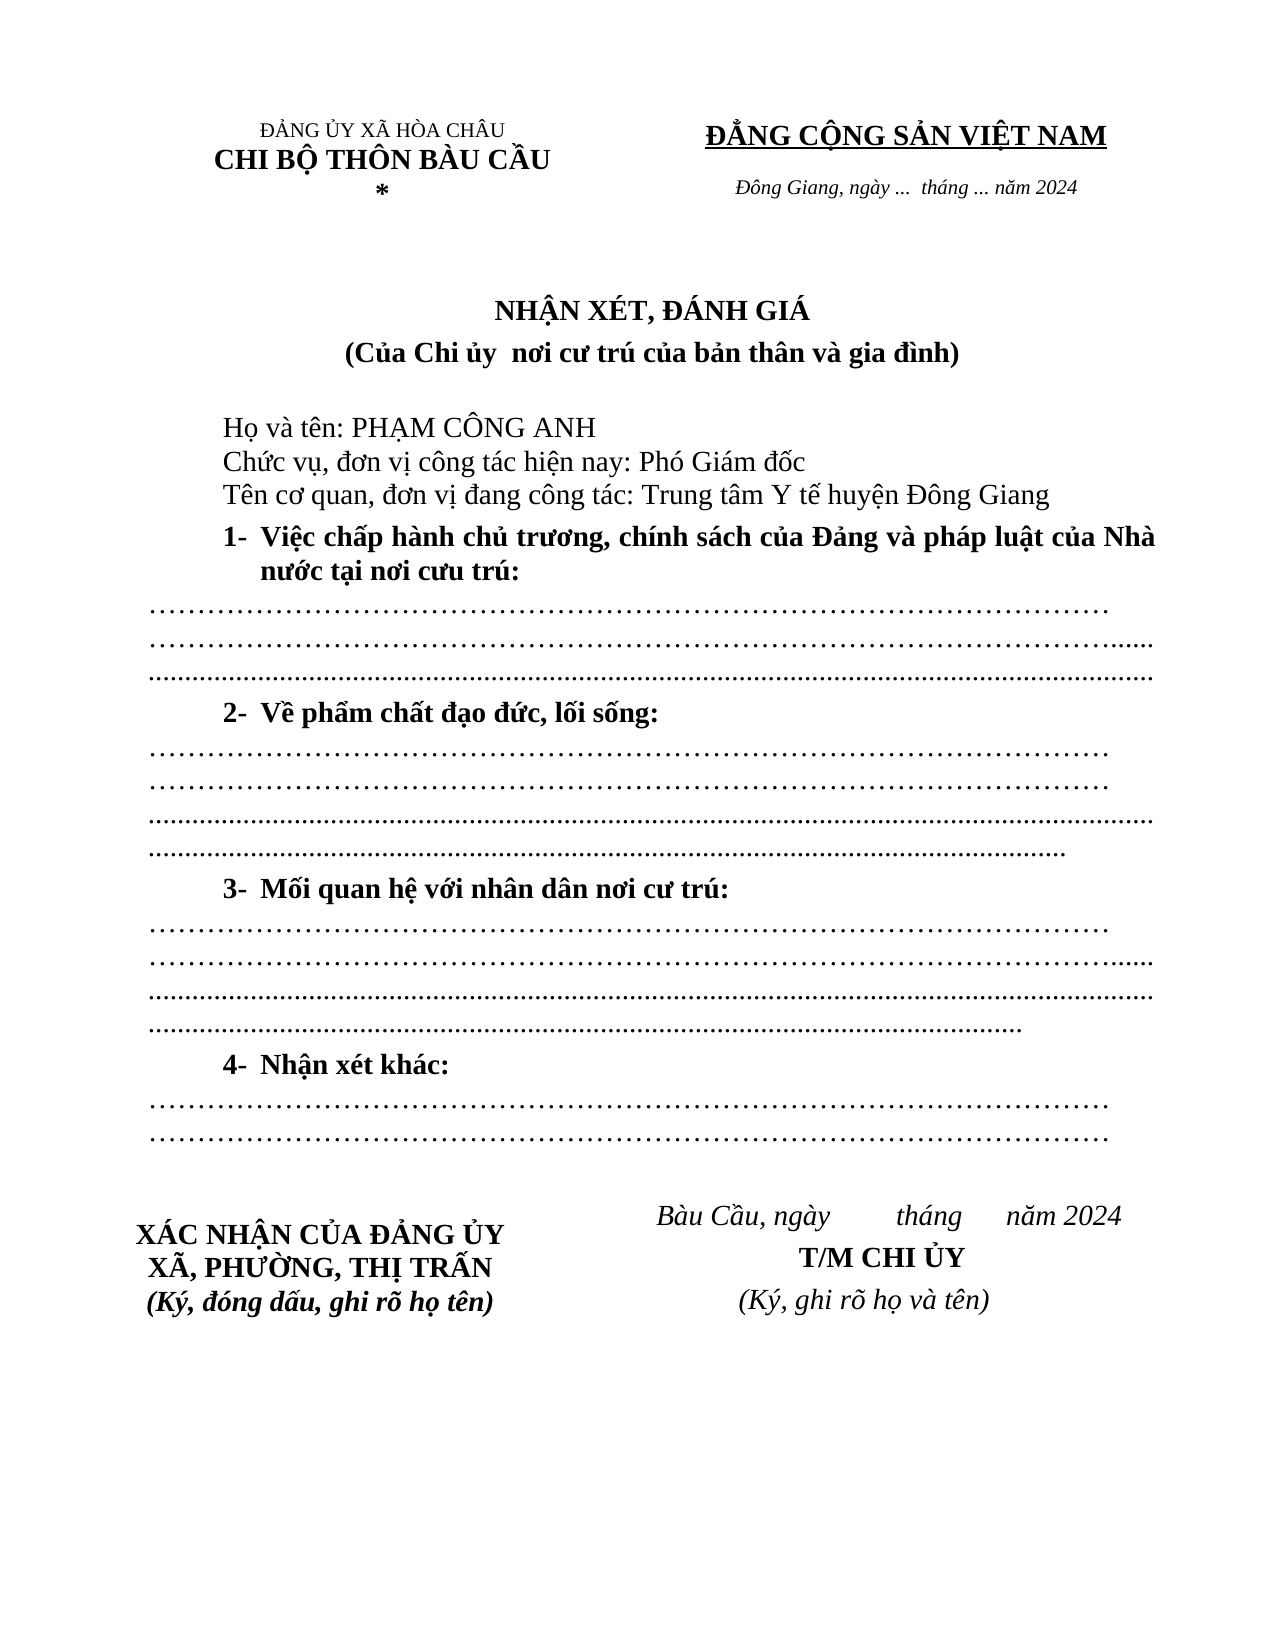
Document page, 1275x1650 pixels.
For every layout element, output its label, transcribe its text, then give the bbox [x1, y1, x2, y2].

list Việc chấp hành chủ trương, chính sách của Đảng và pháp luật của Nhà nước tại nơi cưu trú: [223, 519, 1157, 586]
text ……………………………………………………………………………………… [148, 729, 1157, 762]
table_header ĐẢNG ỦY XÃ HÒA CHÂU CHI BỘ THÔN BÀU CẦU * [148, 118, 617, 243]
text Họ và tên: PHẠM CÔNG ANH [148, 410, 1157, 444]
text ……………………………………………………………………………………… [148, 905, 1157, 938]
text ……………………………………………………………………………………… [148, 762, 1157, 796]
list Về phẩm chất đạo đức, lối sống: [223, 695, 1157, 729]
text ........................................................................................................................................................................................................................................................................ [148, 796, 1157, 863]
text ……………………………………………………………………………………… [148, 1114, 1157, 1148]
text NHẬN XÉT, ĐÁNH GIÁ [148, 293, 1157, 327]
list Mối quan hệ với nhân dân nơi cư trú: [223, 871, 1157, 905]
text (Ký, ghi rõ họ và tên) [527, 1282, 1157, 1316]
text Tên cơ quan, đơn vị đang công tác: Trung tâm Y tế huyện Đông Giang [148, 477, 1157, 511]
text ………………………………………………………………………………………........................................................................................................................................................................................................................................................................ [148, 938, 1157, 1039]
text T/M CHI ỦY [673, 1240, 1157, 1274]
text ………………………………………………………………………………………................................................................................................................................................ [148, 620, 1157, 687]
text ……………………………………………………………………………………… [148, 1081, 1157, 1114]
text Bàu Cầu, ngày tháng năm 2024 [148, 1198, 1157, 1232]
table_header ĐẲNG CỘNG SẢN VIỆT NAM Đông Giang, ngày ... tháng ... năm 2024 [617, 118, 1196, 243]
text (Của Chi ủy nơi cư trú của bản thân và gia đình) [148, 335, 1157, 368]
text Chức vụ, đơn vị công tác hiện nay: Phó Giám đốc [148, 444, 1157, 477]
list Nhận xét khác: [223, 1047, 1157, 1081]
text ……………………………………………………………………………………… [148, 586, 1157, 620]
